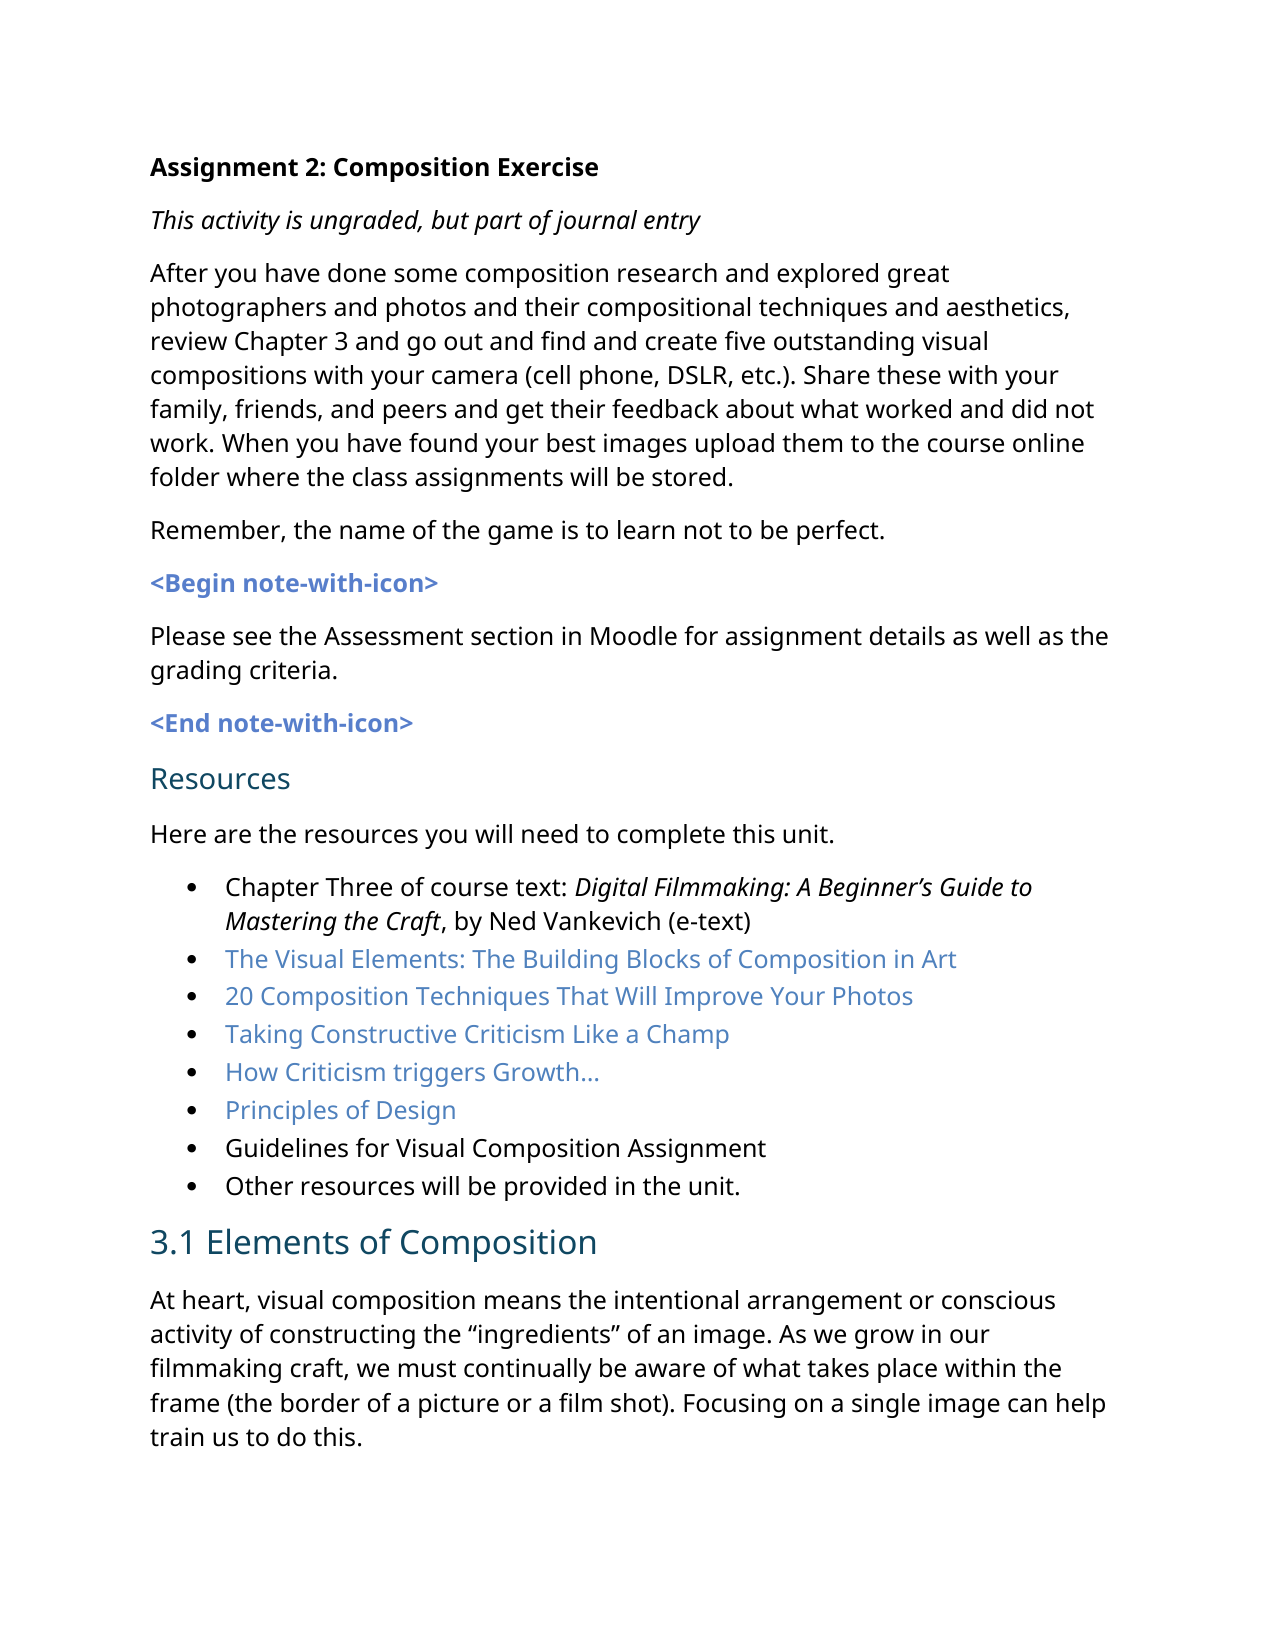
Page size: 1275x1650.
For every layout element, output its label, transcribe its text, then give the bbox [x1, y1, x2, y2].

list Chapter Three of course text: Digital Filmmaking: A Beginner’s Guide to Mastering the Craft, by Ned Vankevich (e-text) [187, 869, 1125, 937]
text <End note-with-icon> [150, 705, 1125, 739]
list How Criticism triggers Growth… [187, 1055, 1125, 1089]
text After you have done some composition research and explored great photographers and photos and their compositional techniques and aesthetics, review Chapter 3 and go out and find and create five outstanding visual compositions with your camera (cell phone, DSLR, etc.). Share these with your family, friends, and peers and get their feedback about what worked and did not work. When you have found your best images upload them to the course online folder where the class assignments will be stored. [150, 256, 1125, 494]
list Principles of Design [187, 1092, 1125, 1127]
list The Visual Elements: The Building Blocks of Composition in Art [187, 941, 1125, 975]
text At heart, visual composition means the intentional arrangement or conscious activity of constructing the “ingredients” of an image. As we grow in our filmmaking craft, we must continually be aware of what takes place within the frame (the border of a picture or a film shot). Focusing on a single image can help train us to do this. [150, 1283, 1125, 1453]
list Other resources will be provided in the unit. [187, 1168, 1125, 1202]
subtitle 3.1 Elements of Composition [150, 1219, 1125, 1264]
list 20 Composition Techniques That Will Improve Your Photos [187, 979, 1125, 1013]
list Taking Constructive Criticism Like a Champ [187, 1017, 1125, 1051]
list Guidelines for Visual Composition Assignment [187, 1130, 1125, 1164]
text Assignment 2: Composition Exercise [150, 150, 1125, 184]
text <Begin note-with-icon> [150, 566, 1125, 600]
text Here are the resources you will need to complete this unit. [150, 817, 1125, 851]
text Please see the Assessment section in Moodle for assignment details as well as the grading criteria. [150, 618, 1125, 687]
text This activity is ungraded, but part of journal entry [150, 203, 1125, 237]
subtitle Resources [150, 758, 1125, 798]
text Remember, the name of the game is to learn not to be perfect. [150, 513, 1125, 547]
